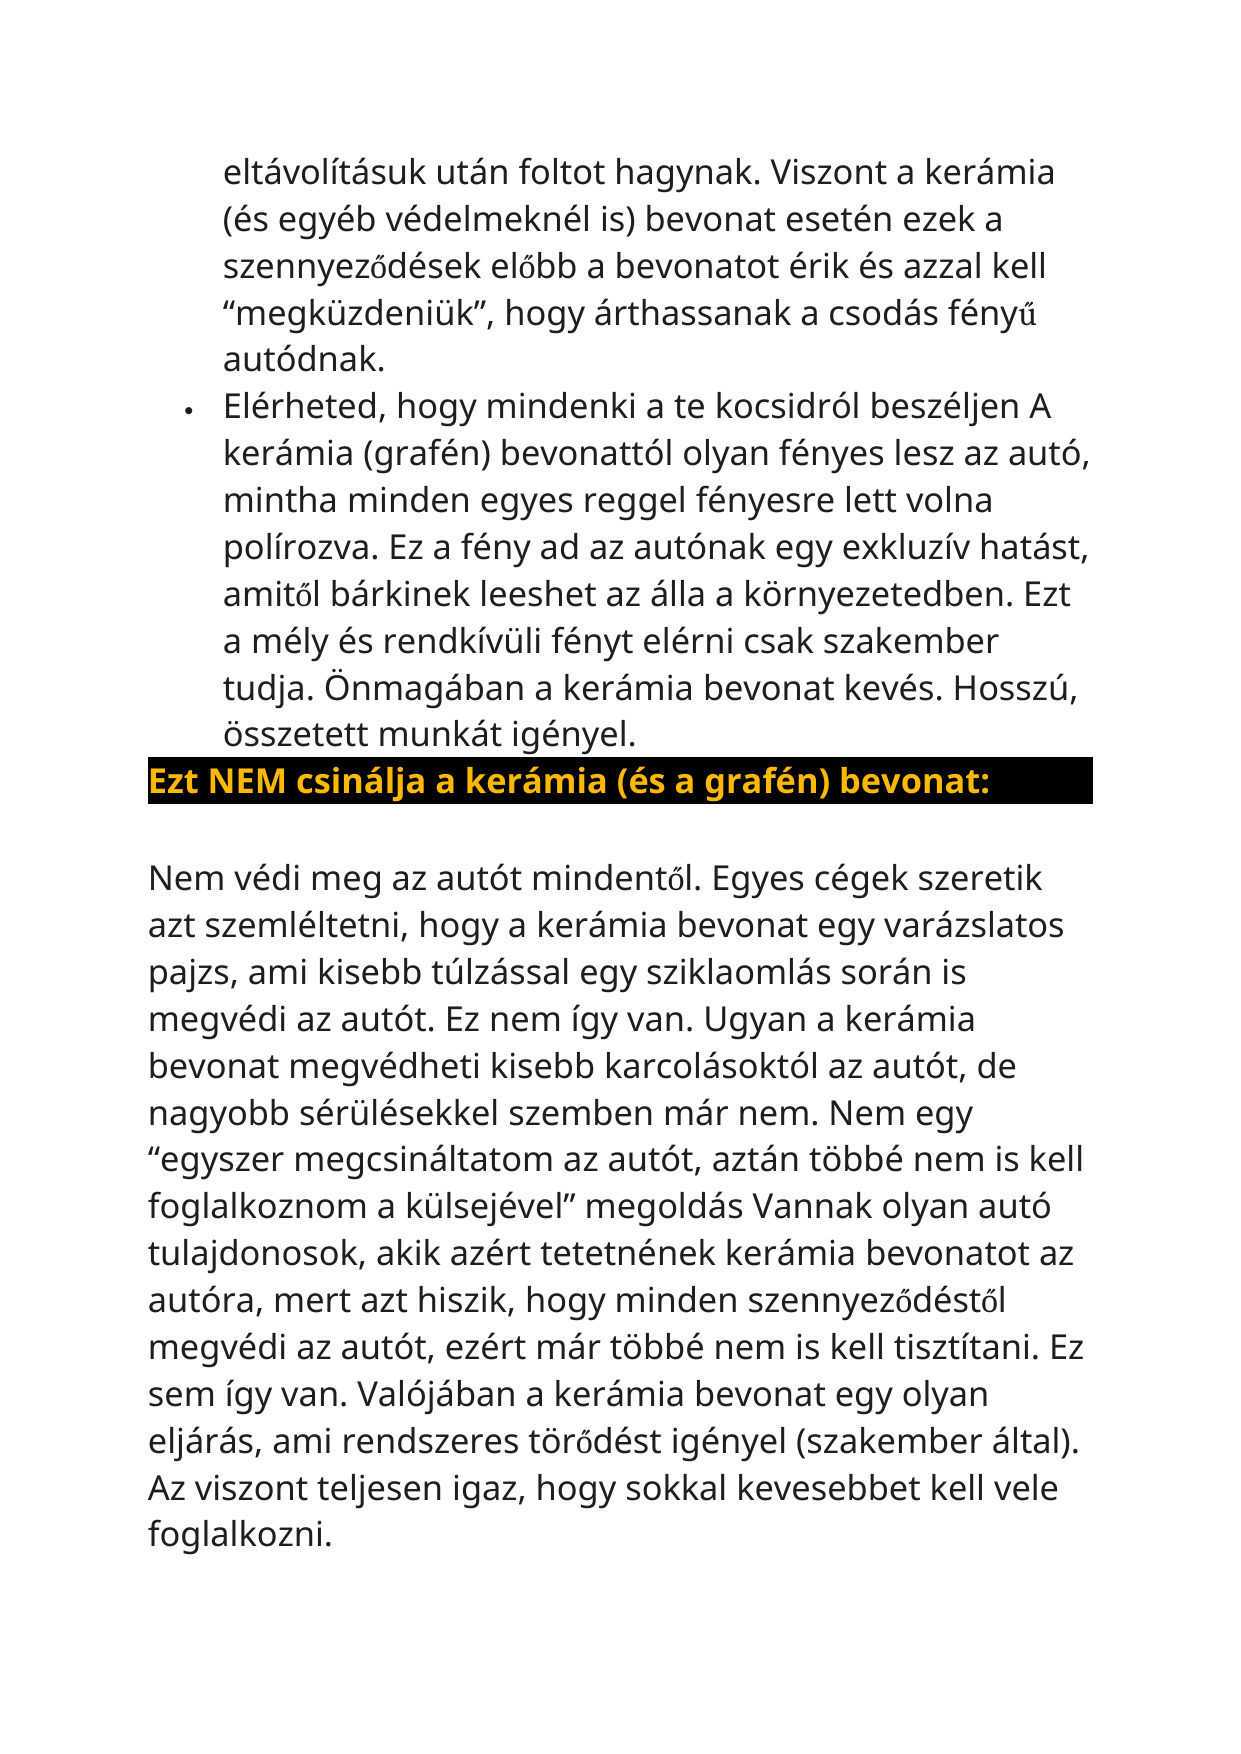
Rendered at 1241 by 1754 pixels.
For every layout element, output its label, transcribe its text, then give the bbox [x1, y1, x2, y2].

text Ezt NEM csinálja a kerámia (és a grafén) bevonat: [148, 757, 1093, 804]
text Nem védi meg az autót mindentől. Egyes cégek szeretik azt szemléltetni, hogy a kerámia bevonat egy varázslatos pajzs, ami kisebb túlzással egy sziklaomlás során is megvédi az autót. Ez nem így van. Ugyan a kerámia bevonat megvédheti kisebb karcolásoktól az autót, de nagyobb sérülésekkel szemben már nem. Nem egy “egyszer megcsináltatom az autót, aztán többé nem is kell foglalkoznom a külsejével” megoldás Vannak olyan autó tulajdonosok, akik azért tetetnének kerámia bevonatot az autóra, mert azt hiszik, hogy minden szennyeződéstől megvédi az autót, ezért már többé nem is kell tisztítani. Ez sem így van. Valójában a kerámia bevonat egy olyan eljárás, ami rendszeres törődést igényel (szakember által). Az viszont teljesen igaz, hogy sokkal kevesebbet kell vele foglalkozni. [148, 854, 1093, 1557]
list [185, 148, 1093, 382]
list Elérheted, hogy mindenki a te kocsidról beszéljen A kerámia (grafén) bevonattól olyan fényes lesz az autó, mintha minden egyes reggel fényesre lett volna polírozva. Ez a fény ad az autónak egy exkluzív hatást, amitől bárkinek leeshet az álla a környezetedben. Ezt a mély és rendkívüli fényt elérni csak szakember tudja. Önmagában a kerámia bevonat kevés. Hosszú, összetett munkát igényel. [185, 382, 1093, 757]
